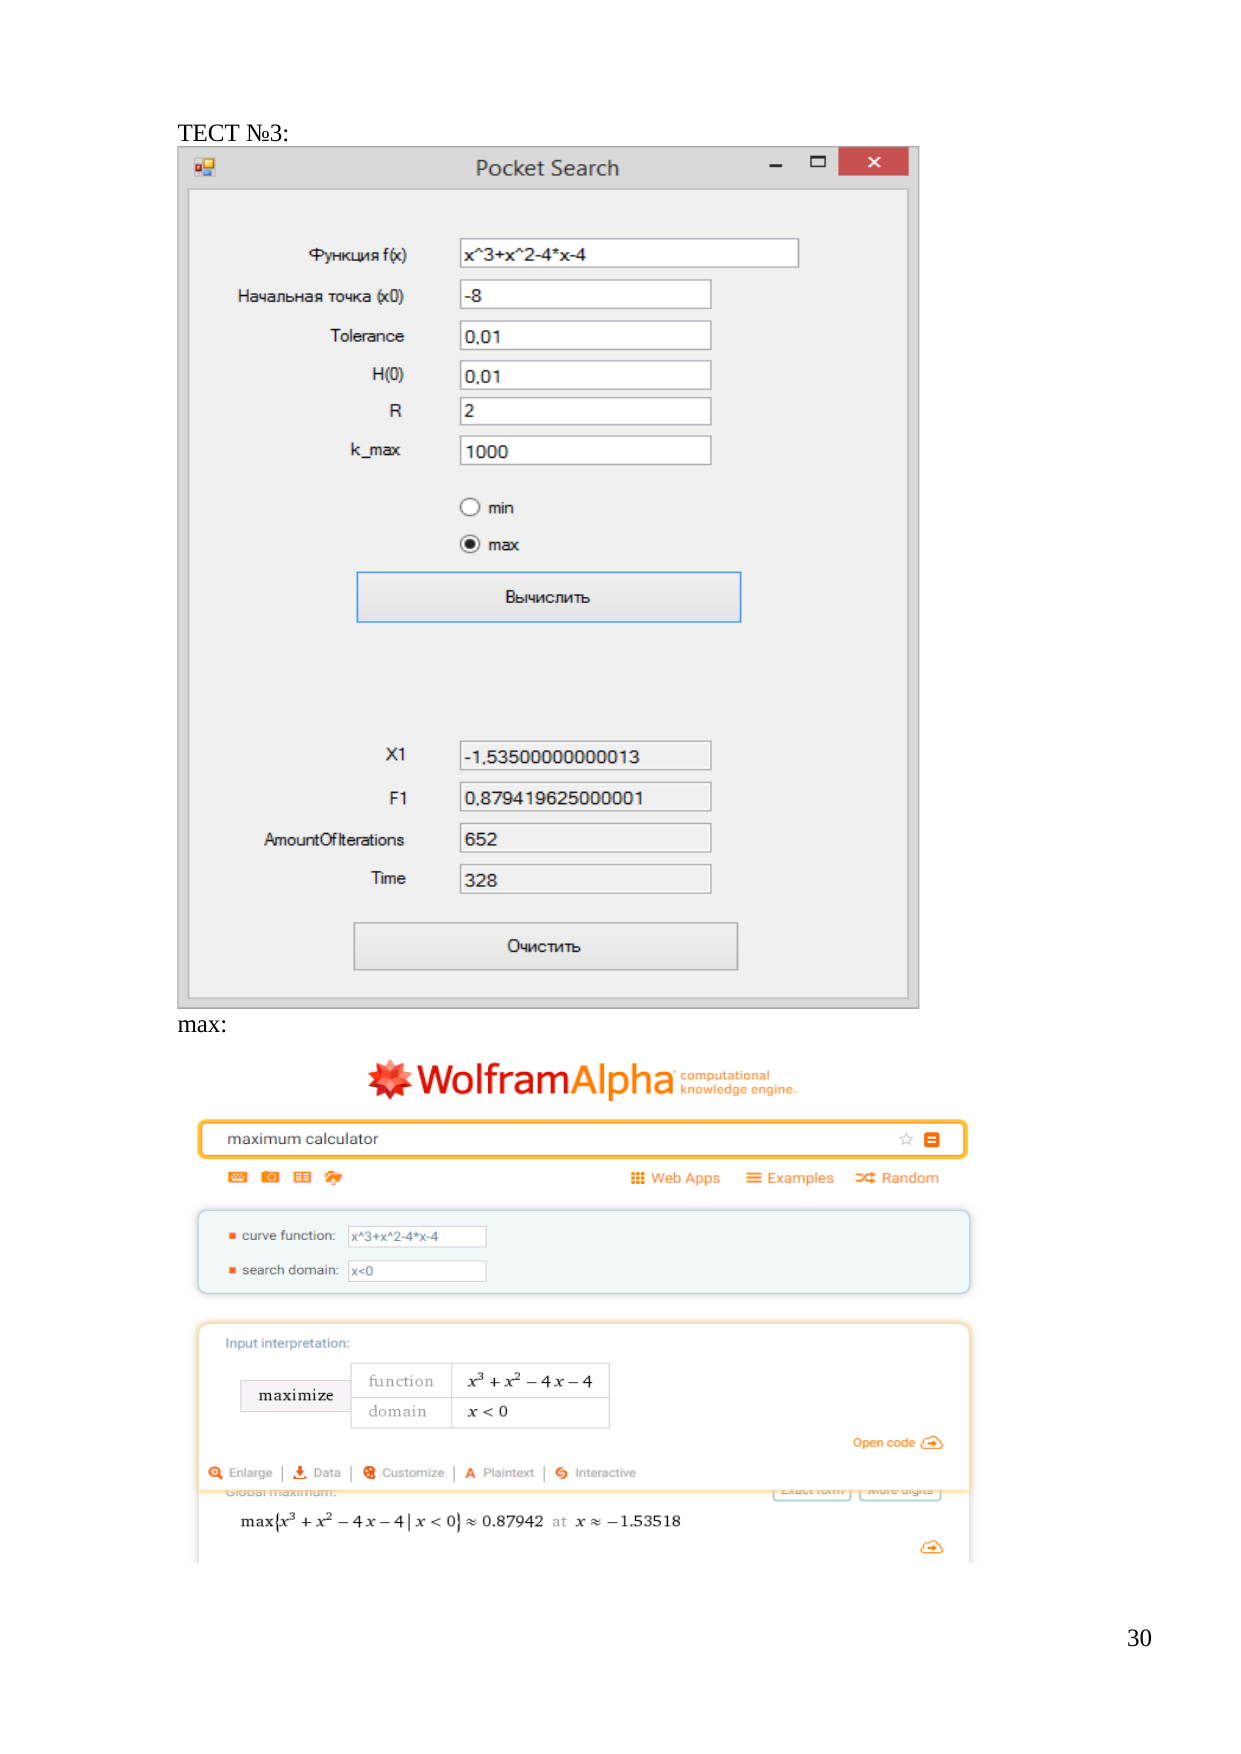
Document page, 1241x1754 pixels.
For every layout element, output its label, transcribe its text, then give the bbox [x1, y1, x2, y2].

text Тест №3: [177, 118, 1152, 147]
picture [177, 1037, 985, 1563]
text max: [177, 1009, 1152, 1037]
picture [177, 146, 920, 1009]
